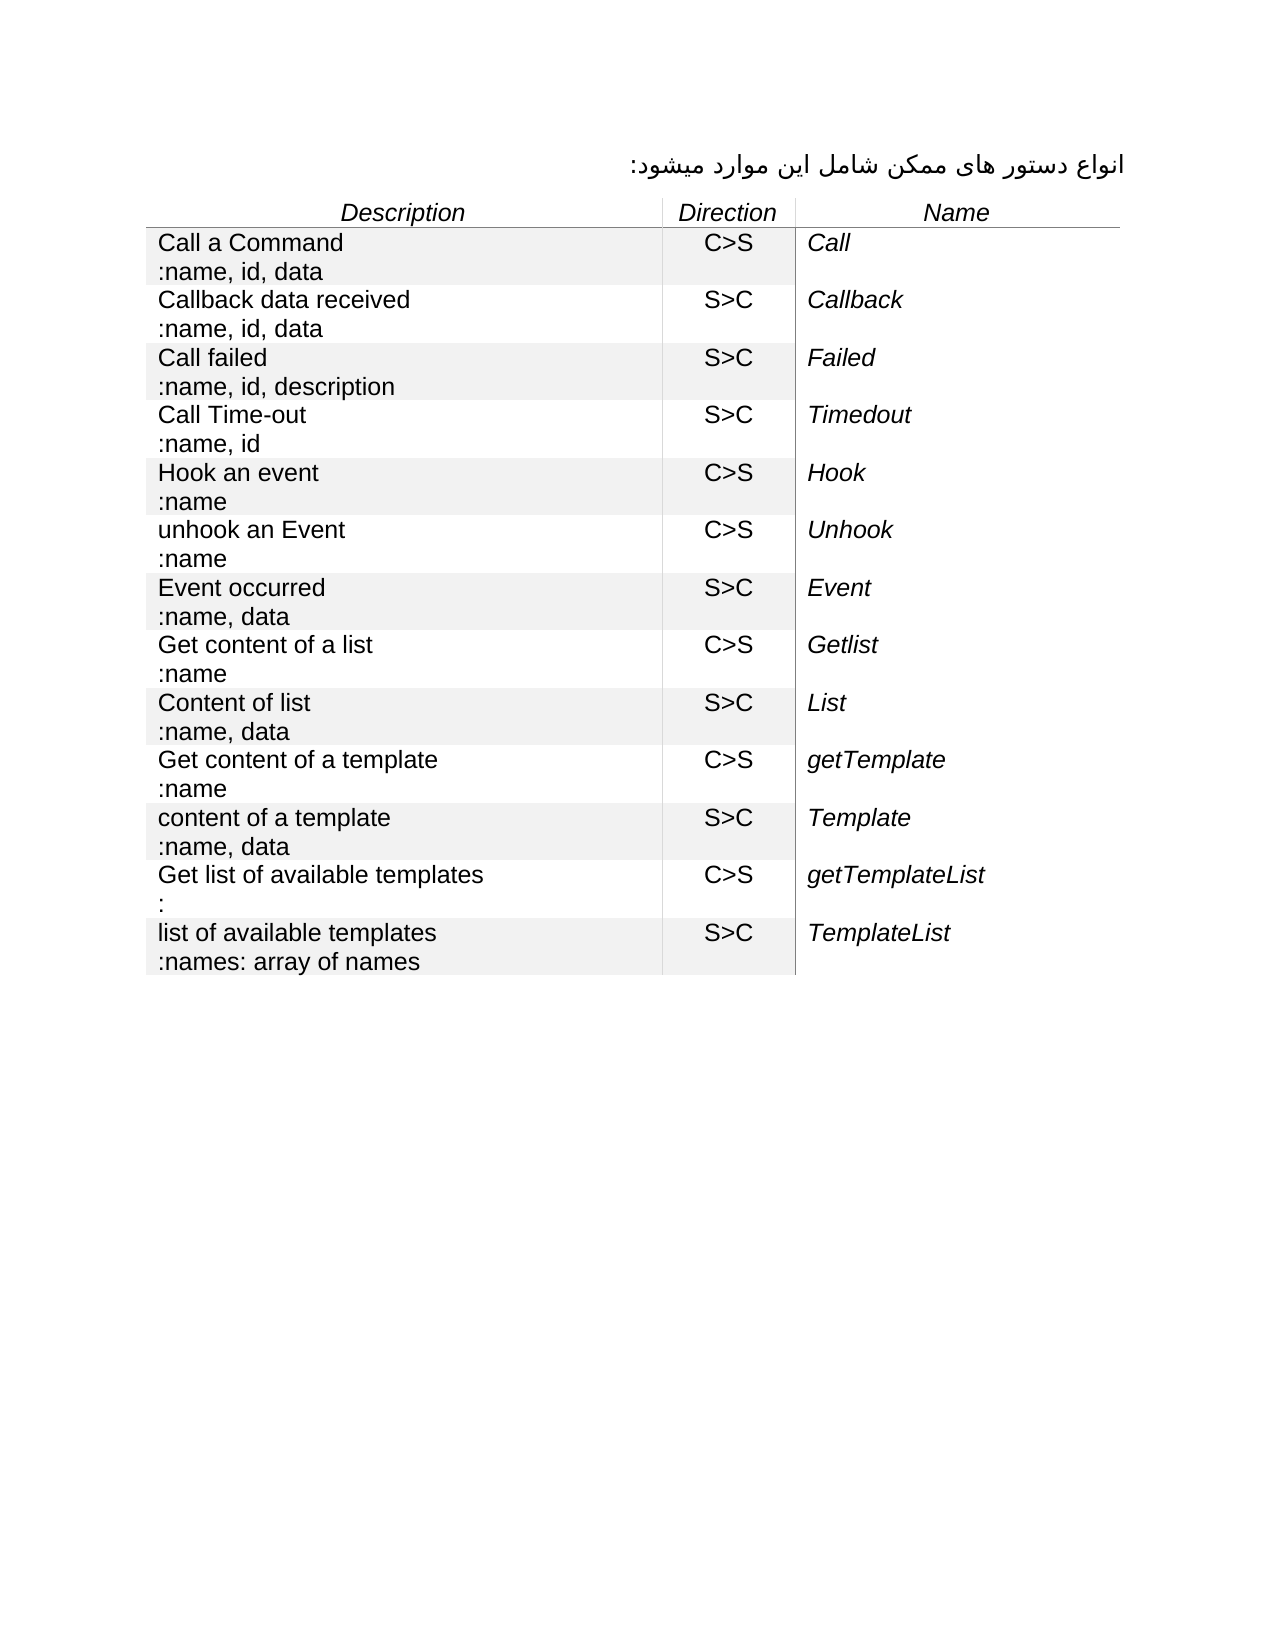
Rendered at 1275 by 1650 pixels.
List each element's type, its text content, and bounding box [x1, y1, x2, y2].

table_cell Call a Command :name, id, data [146, 228, 662, 285]
table_cell Content of list :name, data [146, 688, 662, 745]
table_cell content of a template :name, data [146, 803, 662, 860]
table_cell Callback data received :name, id, data [146, 285, 662, 343]
table_cell Hook an event :name [146, 458, 662, 515]
table_cell Timedout [796, 400, 1120, 458]
table_cell S>C [663, 803, 795, 860]
table_cell getTemplate [796, 745, 1120, 803]
table_cell C>S [663, 630, 795, 688]
table_cell unhook an Event :name [146, 515, 662, 573]
table_cell getTemplateList [796, 860, 1120, 918]
table_cell Failed [796, 343, 1120, 400]
table_cell C>S [663, 745, 795, 803]
table_cell Event occurred :name, data [146, 573, 662, 630]
table_cell C>S [663, 228, 795, 285]
table_cell C>S [663, 860, 795, 918]
table_cell S>C [663, 285, 795, 343]
table_cell C>S [663, 515, 795, 573]
table_cell TemplateList [796, 918, 1120, 975]
table_cell Get list of available templates : [146, 860, 662, 918]
table_cell Callback [796, 285, 1120, 343]
table_cell Unhook [796, 515, 1120, 573]
table_cell S>C [663, 400, 795, 458]
table_cell Template [796, 803, 1120, 860]
table_header Direction [663, 198, 795, 227]
table_header Description [146, 198, 662, 227]
table_cell Call Time-out :name, id [146, 400, 662, 458]
table_cell C>S [663, 458, 795, 515]
table_cell List [796, 688, 1120, 745]
table_cell Get content of a template :name [146, 745, 662, 803]
table_cell S>C [663, 918, 795, 975]
table_cell Getlist [796, 630, 1120, 688]
table_cell Get content of a list :name [146, 630, 662, 688]
table_cell list of available templates :names: array of names [146, 918, 662, 975]
text انواع دستور های ممکن شامل این موارد میشود: [150, 150, 1125, 179]
table_cell Event [796, 573, 1120, 630]
table_cell S>C [663, 573, 795, 630]
table_cell S>C [663, 343, 795, 400]
table_cell Call failed :name, id, description [146, 343, 662, 400]
table_header Name [796, 198, 1120, 227]
table_cell S>C [663, 688, 795, 745]
table_cell Call [796, 228, 1120, 285]
table_cell Hook [796, 458, 1120, 515]
